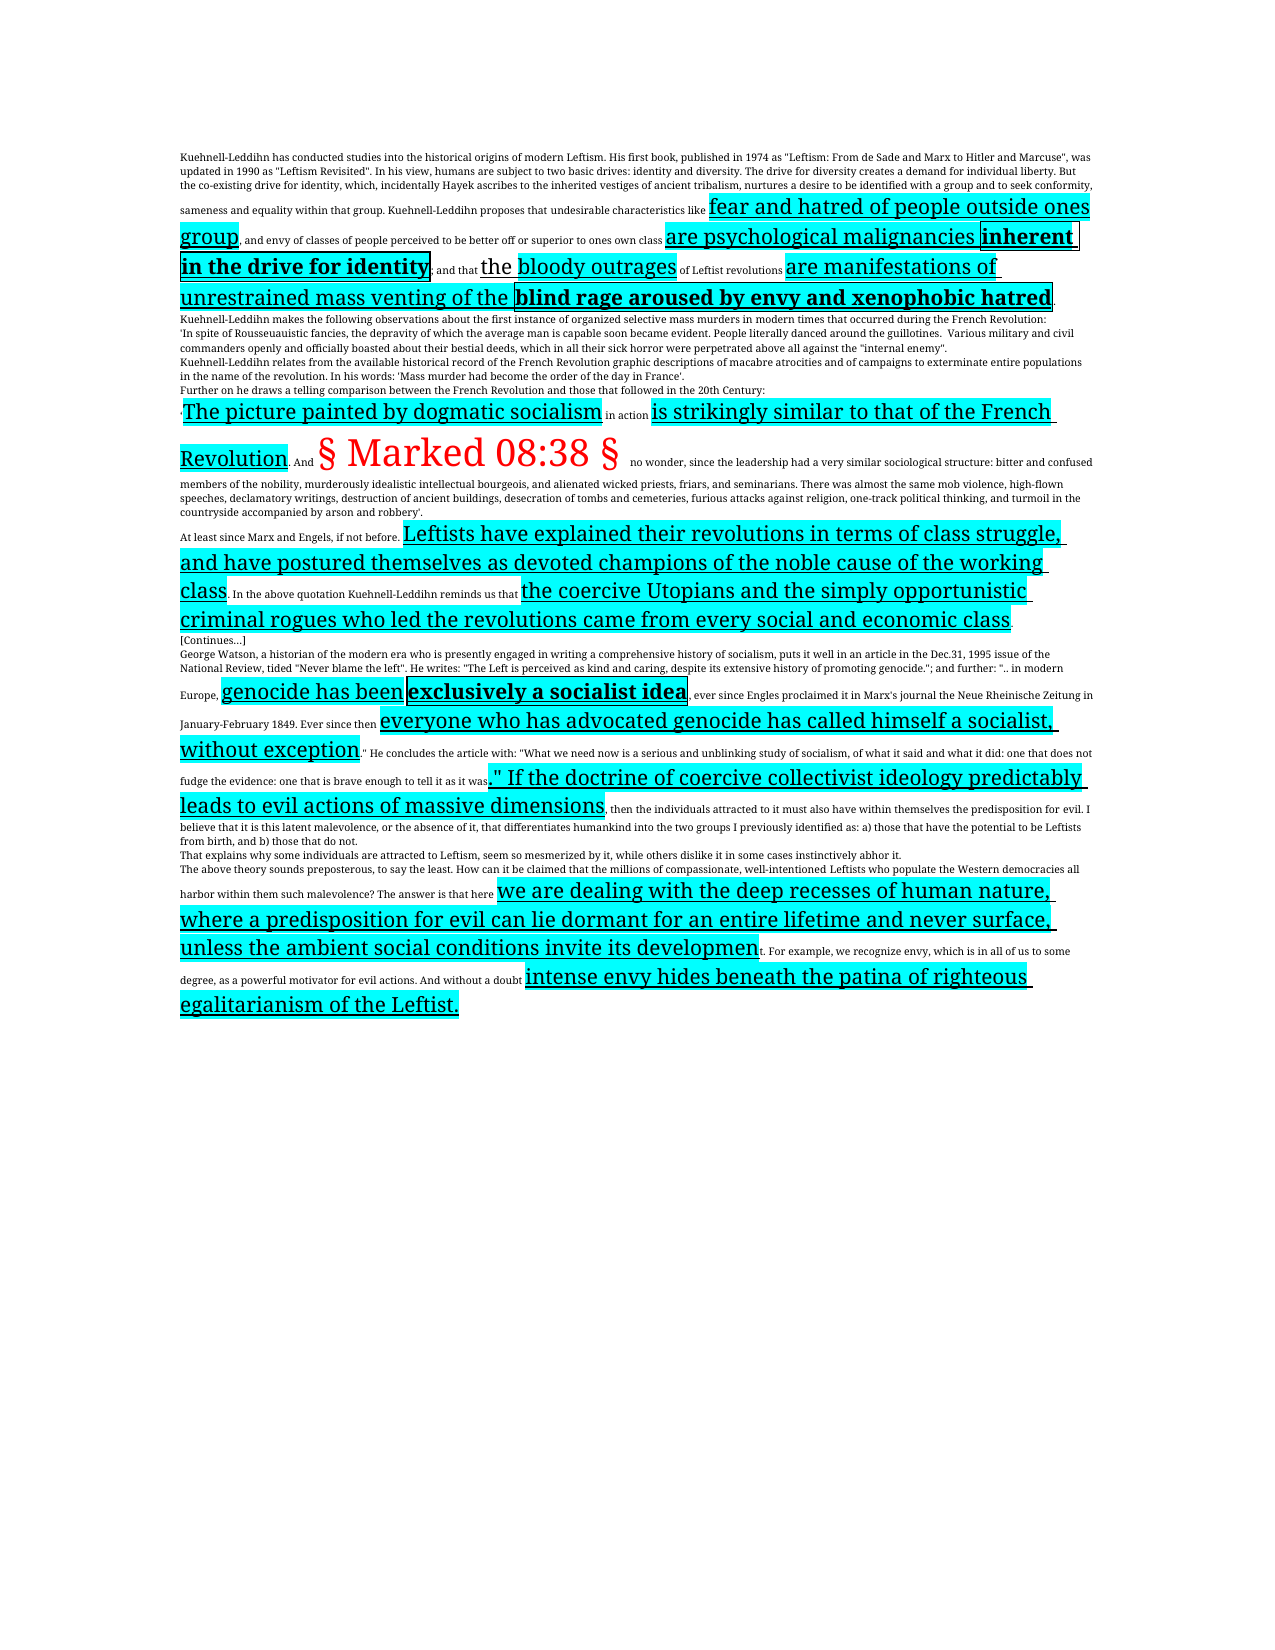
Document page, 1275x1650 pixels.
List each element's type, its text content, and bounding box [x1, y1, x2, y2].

text George Watson, a historian of the modern era who is presently engaged in writing a comprehensive history of socialism, puts it well in an article in the Dec.31, 1995 issue of the National Review, tided "Never blame the left". He writes: "The Left is perceived as kind and caring, despite its extensive history of promoting genocide."; and further: ".. in modern Europe, genocide has been exclusively a socialist idea, ever since Engles proclaimed it in Marx's journal the Neue Rheinische Zeitung in January-February 1849. Ever since then everyone who has advocated genocide has called himself a socialist, without exception." He concludes the article with: "What we need now is a serious and unblinking study of socialism, of what it said and what it did: one that does not fudge the evidence: one that is brave enough to tell it as it was." If the doctrine of coercive collectivist ideology predictably leads to evil actions of massive dimensions, then the individuals attracted to it must also have within themselves the predisposition for evil. I believe that it is this latent malevolence, or the absence of it, that differentiates humankind into the two groups I previously identified as: a) those that have the potential to be Leftists from birth, and b) those that do not. [180, 647, 1095, 848]
text Kuehnell-Leddihn relates from the available historical record of the French Revolution graphic descriptions of macabre atrocities and of campaigns to exterminate entire populations in the name of the revolution. In his words: 'Mass murder had become the order of the day in France'. [180, 355, 1095, 383]
text The above theory sounds preposterous, to say the least. How can it be claimed that the millions of compassionate, well-intentioned Leftists who populate the Western democracies all harbor within them such malevolence? The answer is that here we are dealing with the deep recesses of human nature, where a predisposition for evil can lie dormant for an entire lifetime and never surface, unless the ambient social conditions invite its development. For example, we recognize envy, which is in all of us to some degree, as a powerful motivator for evil actions. And without a doubt intense envy hides beneath the patina of righteous egalitarianism of the Leftist. [180, 862, 1095, 1019]
text At least since Marx and Engels, if not before. Leftists have explained their revolutions in terms of class struggle, and have postured themselves as devoted champions of the noble cause of the working class. In the above quotation Kuehnell-Leddihn reminds us that the coercive Utopians and the simply opportunistic criminal rogues who led the revolutions came from every social and economic class. [180, 519, 1095, 633]
text That explains why some individuals are attracted to Leftism, seem so mesmerized by it, while others dislike it in some cases instinctively abhor it. [180, 848, 1095, 862]
text [Continues…] [180, 633, 1095, 647]
text Kuehnell-Leddihn makes the following observations about the first instance of organized selective mass murders in modern times that occurred during the French Revolution: [180, 312, 1095, 327]
text ‘The picture painted by dogmatic socialism in action is strikingly similar to that of the French Revolution. And § Marked 08:38 § no wonder, since the leadership had a very similar sociological structure: bitter and confused members of the nobility, murderously idealistic intellectual bourgeois, and alienated wicked priests, friars, and seminarians. There was almost the same mob violence, high-flown speeches, declamatory writings, destruction of ancient buildings, desecration of tombs and cemeteries, furious attacks against religion, one-track political thinking, and turmoil in the countryside accompanied by arson and robbery'. [180, 397, 1095, 519]
text Kuehnell-Leddihn has conducted studies into the historical origins of modern Leftism. His first book, published in 1974 as "Leftism: From de Sade and Marx to Hitler and Marcuse", was updated in 1990 as "Leftism Revisited". In his view, humans are subject to two basic drives: identity and diversity. The drive for diversity creates a demand for individual liberty. But the co-existing drive for identity, which, incidentally Hayek ascribes to the inherited vestiges of ancient tribalism, nurtures a desire to be identified with a group and to seek conformity, sameness and equality within that group. Kuehnell-Leddihn proposes that undesirable characteristics like fear and hatred of people outside ones group, and envy of classes of people perceived to be better off or superior to ones own class are psychological malignancies inherent in the drive for identity; and that the bloody outrages of Leftist revolutions are manifestations of unrestrained mass venting of the blind rage aroused by envy and xenophobic hatred. [180, 150, 1095, 312]
text 'In spite of Rousseuauistic fancies, the depravity of which the average man is capable soon became evident. People literally danced around the guillotines. Various military and civil commanders openly and officially boasted about their bestial deeds, which in all their sick horror were perpetrated above all against the "internal enemy". [180, 327, 1095, 355]
text Further on he draws a telling comparison between the French Revolution and those that followed in the 20th Century: [180, 383, 1095, 397]
